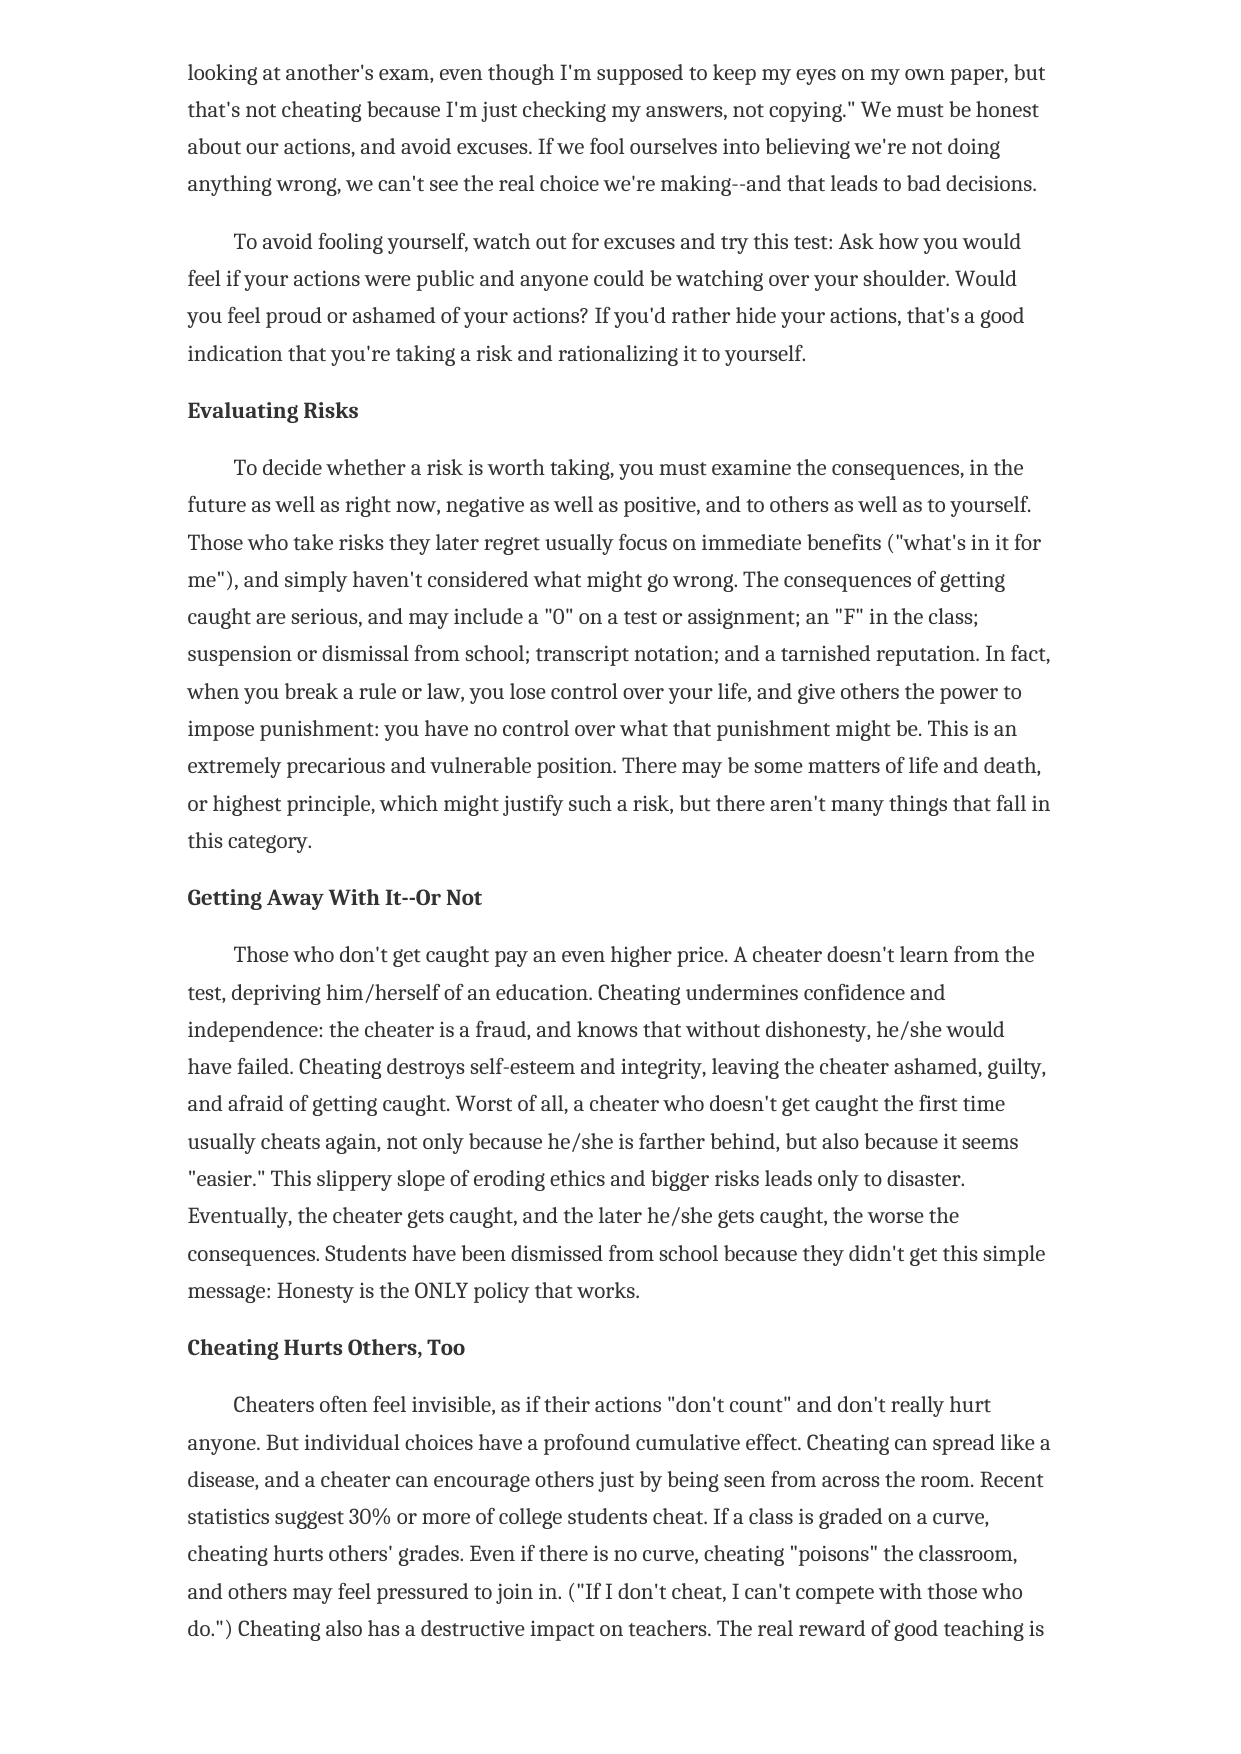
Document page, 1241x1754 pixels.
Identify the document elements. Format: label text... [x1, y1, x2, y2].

text Getting Away With It--Or Not [187, 882, 1053, 914]
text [187, 56, 1053, 201]
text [187, 1389, 1053, 1645]
text Cheating Hurts Others, Too [187, 1332, 1053, 1364]
text Those who don't get caught pay an even higher price. A cheater doesn't learn from the test, depriving him/herself of an education. Cheating undermines confidence and independence: the cheater is a fraud, and knows that without dishonesty, he/she would have failed. Cheating destroys self-esteem and integrity, leaving the cheater ashamed, guilty, and afraid of getting caught. Worst of all, a cheater who doesn't get caught the first time usually cheats again, not only because he/she is farther behind, but also because it seems "easier." This slippery slope of eroding ethics and bigger risks leads only to disaster. Eventually, the cheater gets caught, and the later he/she gets caught, the worse the consequences. Students have been dismissed from school because they didn't get this simple message: Honesty is the ONLY policy that works. [187, 939, 1053, 1307]
text To decide whether a risk is worth taking, you must examine the consequences, in the future as well as right now, negative as well as positive, and to others as well as to yourself. Those who take risks they later regret usually focus on immediate benefits ("what's in it for me"), and simply haven't considered what might go wrong. The consequences of getting caught are serious, and may include a "0" on a test or assignment; an "F" in the class; suspension or dismissal from school; transcript notation; and a tarnished reputation. In fact, when you break a rule or law, you lose control over your life, and give others the power to impose punishment: you have no control over what that punishment might be. This is an extremely precarious and vulnerable position. There may be some matters of life and death, or highest principle, which might justify such a risk, but there aren't many things that fall in this category. [187, 452, 1053, 857]
text To avoid fooling yourself, watch out for excuses and try this test: Ask how you would feel if your actions were public and anyone could be watching over your shoulder. Would you feel proud or ashamed of your actions? If you'd rather hide your actions, that's a good indication that you're taking a risk and rationalizing it to yourself. [187, 225, 1053, 370]
text Evaluating Risks [187, 394, 1053, 427]
